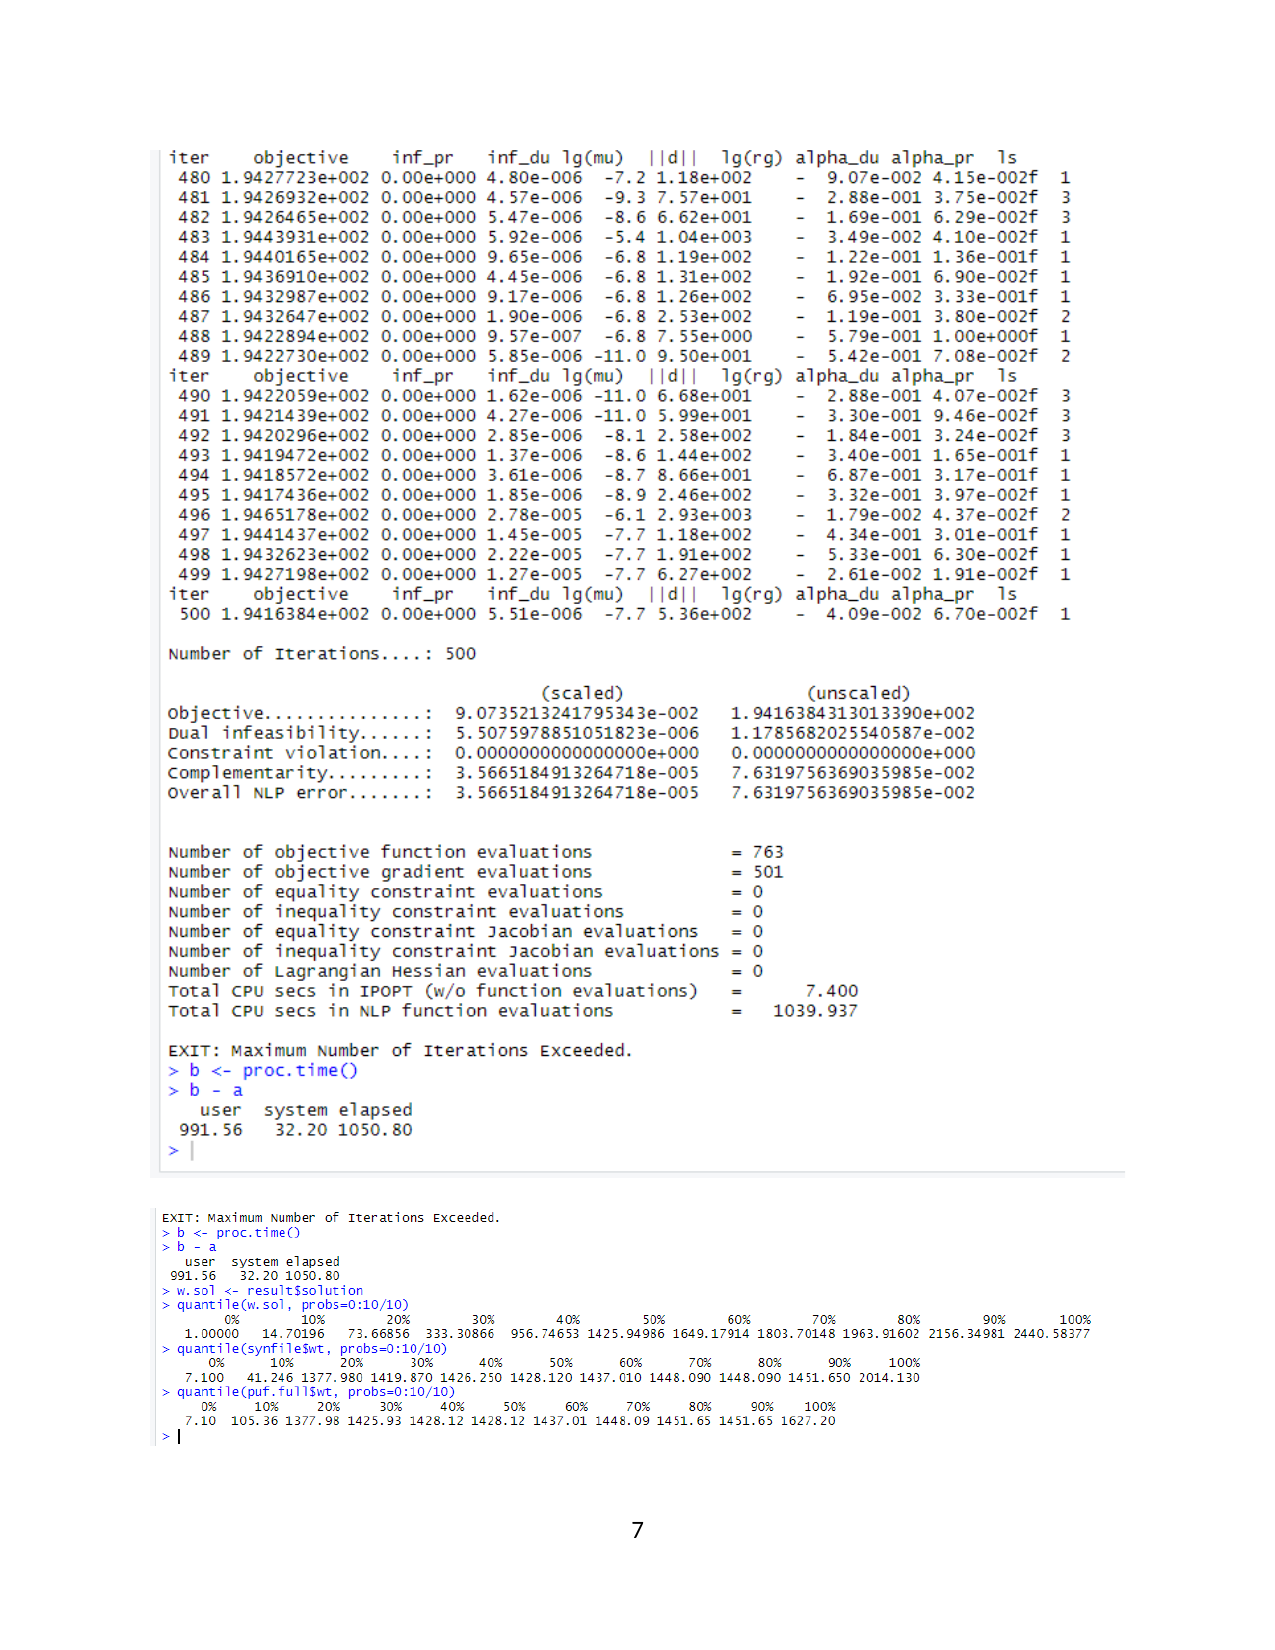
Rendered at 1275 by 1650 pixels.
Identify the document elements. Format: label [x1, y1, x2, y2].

picture [150, 150, 1125, 1178]
picture [150, 1208, 1125, 1446]
